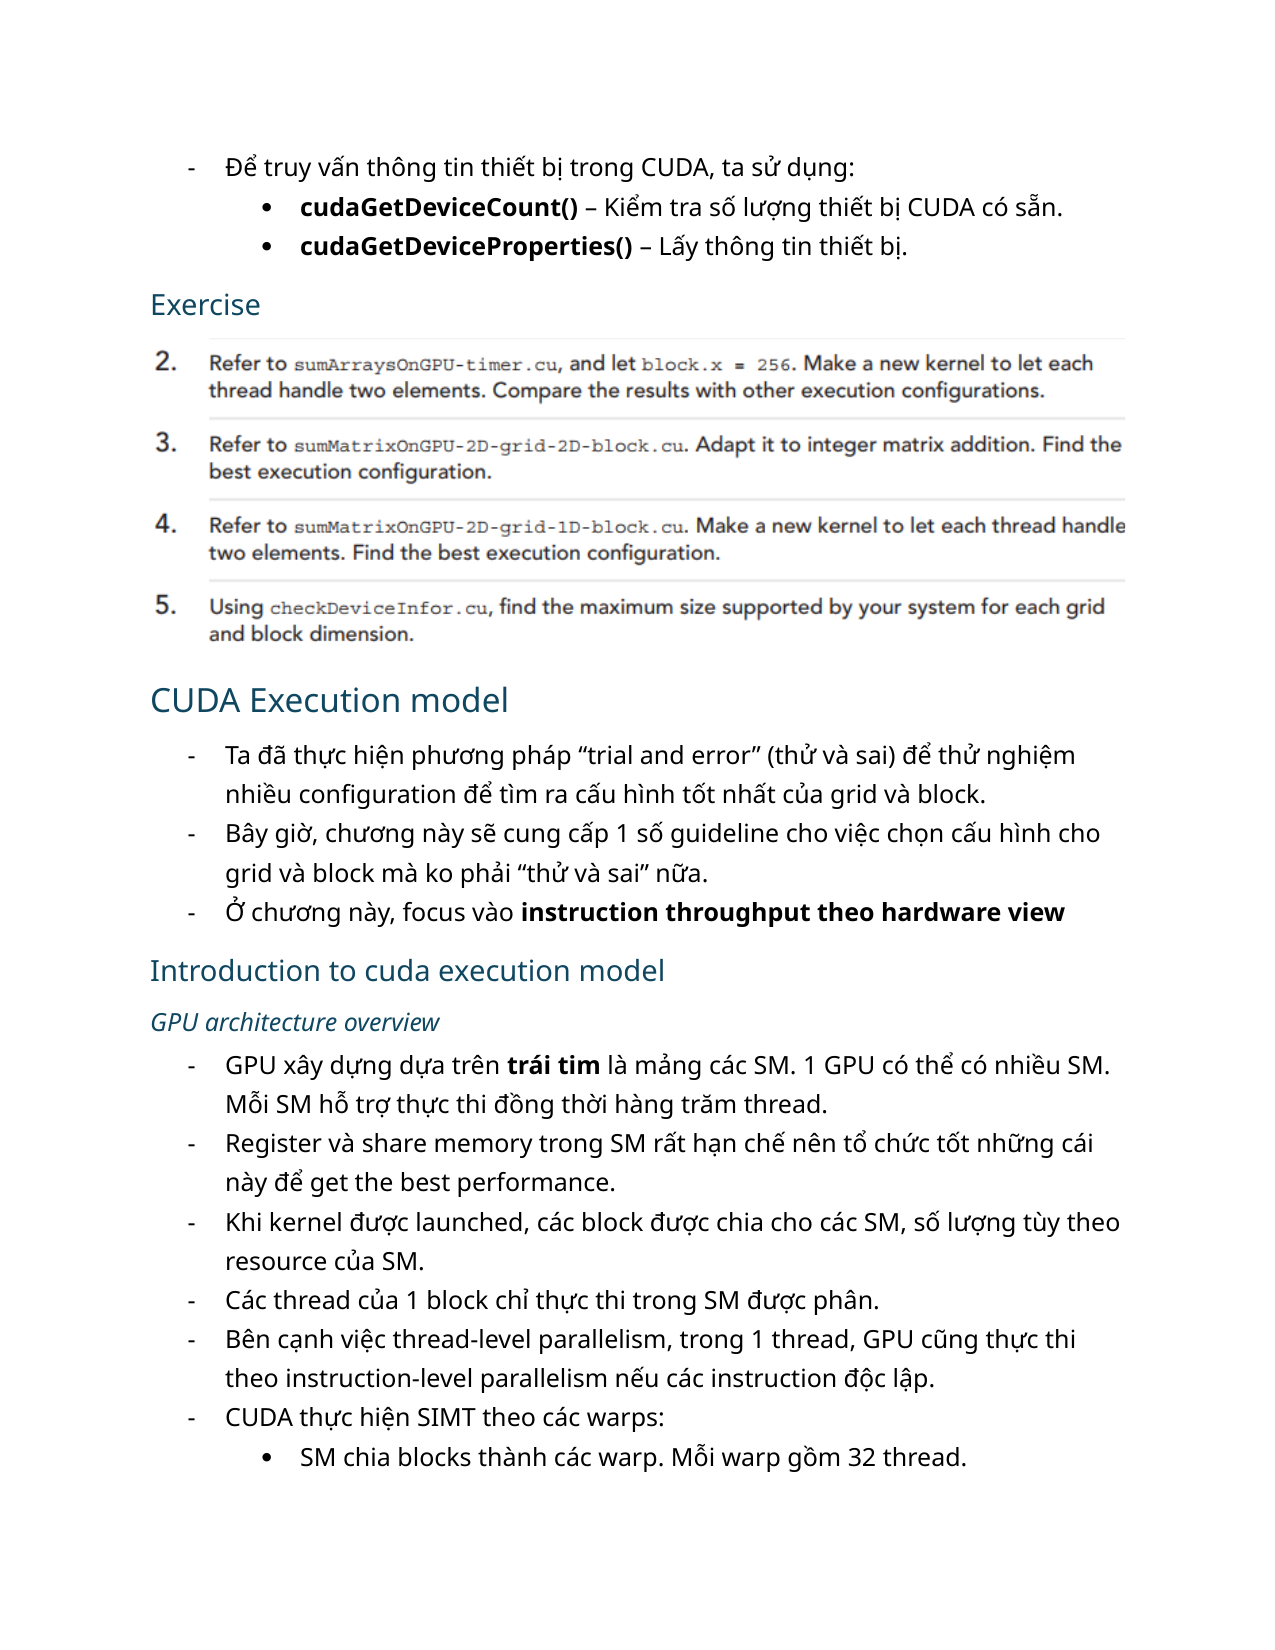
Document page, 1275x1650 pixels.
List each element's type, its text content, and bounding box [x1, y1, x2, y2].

picture [150, 338, 1125, 656]
list GPU xây dựng dựa trên trái tim là mảng các SM. 1 GPU có thể có nhiều SM. Mỗi SM hỗ trợ thực thi đồng thời hàng trăm thread. [187, 1047, 1125, 1121]
subtitle Exercise [150, 284, 1125, 324]
list Khi kernel được launched, các block được chia cho các SM, số lượng tùy theo resource của SM. [187, 1204, 1125, 1277]
list Ở chương này, focus vào instruction throughput theo hardware view [187, 894, 1125, 928]
list Các thread của 1 block chỉ thực thi trong SM được phân. [187, 1282, 1125, 1317]
list SM chia blocks thành các warp. Mỗi warp gồm 32 thread. [262, 1439, 1125, 1473]
list Bên cạnh việc thread-level parallelism, trong 1 thread, GPU cũng thực thi theo instruction-level parallelism nếu các instruction độc lập. [187, 1322, 1125, 1395]
list Ta đã thực hiện phương pháp “trial and error” (thử và sai) để thử nghiệm nhiều configuration để tìm ra cấu hình tốt nhất của grid và block. [187, 738, 1125, 811]
subtitle Introduction to cuda execution model [150, 950, 1125, 990]
subtitle GPU architecture overview [150, 1004, 1125, 1038]
list CUDA thực hiện SIMT theo các warps: [187, 1400, 1125, 1434]
list Register và share memory trong SM rất hạn chế nên tổ chức tốt những cái này để get the best performance. [187, 1126, 1125, 1199]
list cudaGetDeviceCount() – Kiểm tra số lượng thiết bị CUDA có sẵn. [262, 189, 1125, 223]
list cudaGetDeviceProperties() – Lấy thông tin thiết bị. [262, 228, 1125, 262]
list Để truy vấn thông tin thiết bị trong CUDA, ta sử dụng: [187, 150, 1125, 184]
list Bây giờ, chương này sẽ cung cấp 1 số guideline cho việc chọn cấu hình cho grid và block mà ko phải “thử và sai” nữa. [187, 816, 1125, 889]
subtitle CUDA Execution model [150, 677, 1125, 723]
